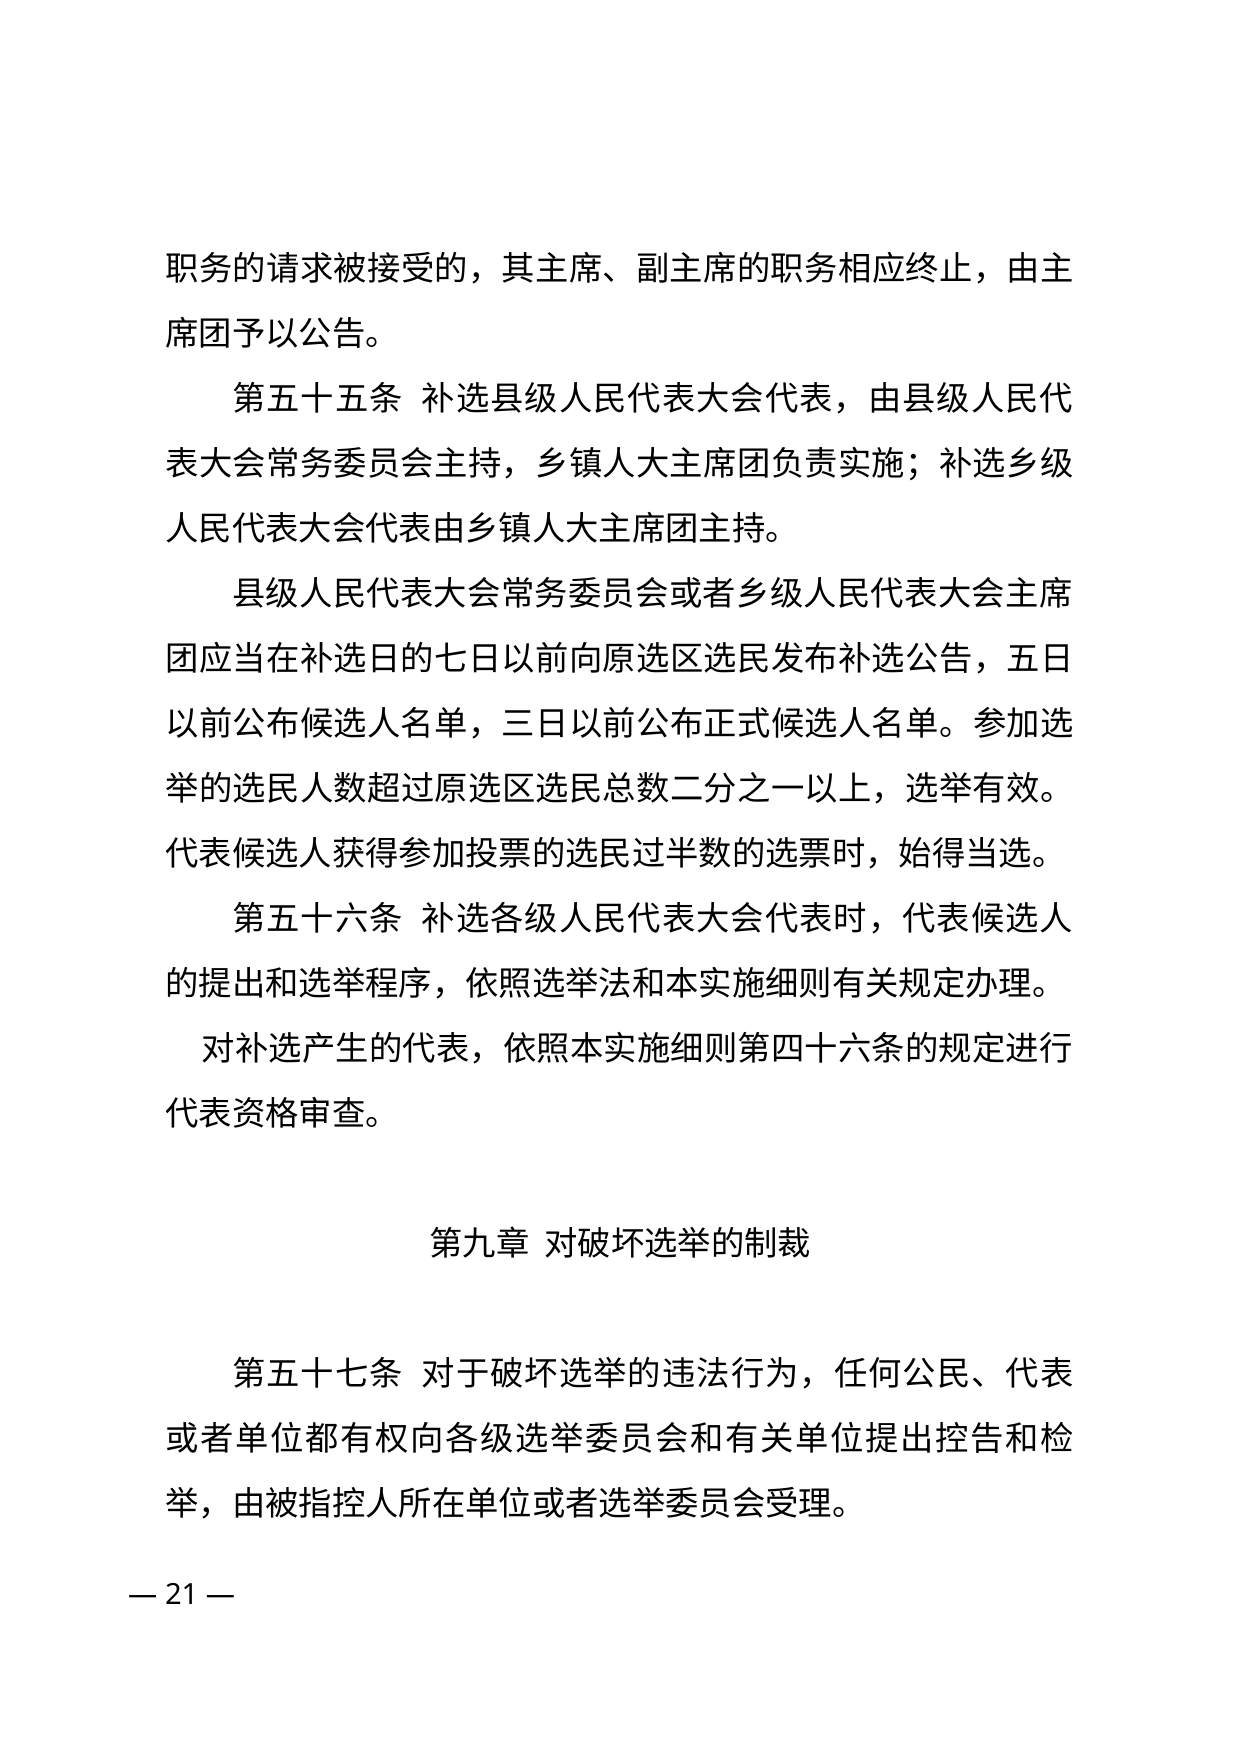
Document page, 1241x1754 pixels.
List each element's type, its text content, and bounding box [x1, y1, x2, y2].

text 第五十七条 对于破坏选举的违法行为，任何公民、代表或者单位都有权向各级选举委员会和有关单位提出控告和检举，由被指控人所在单位或者选举委员会受理。 [165, 1338, 1075, 1533]
text 第五十六条 补选各级人民代表大会代表时，代表候选人的提出和选举程序，依照选举法和本实施细则有关规定办理。 [165, 883, 1075, 1013]
text 县级人民代表大会常务委员会或者乡级人民代表大会主席团应当在补选日的七日以前向原选区选民发布补选公告，五日以前公布候选人名单，三日以前公布正式候选人名单。参加选举的选民人数超过原选区选民总数二分之一以上，选举有效。代表候选人获得参加投票的选民过半数的选票时，始得当选。 [165, 558, 1075, 883]
text 第九章 对破坏选举的制裁 [165, 1208, 1075, 1273]
text 对补选产生的代表，依照本实施细则第四十六条的规定进行代表资格审查。 [165, 1013, 1075, 1143]
text 第五十五条 补选县级人民代表大会代表，由县级人民代表大会常务委员会主持，乡镇人大主席团负责实施；补选乡级人民代表大会代表由乡镇人大主席团主持。 [165, 363, 1075, 558]
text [165, 233, 1075, 363]
